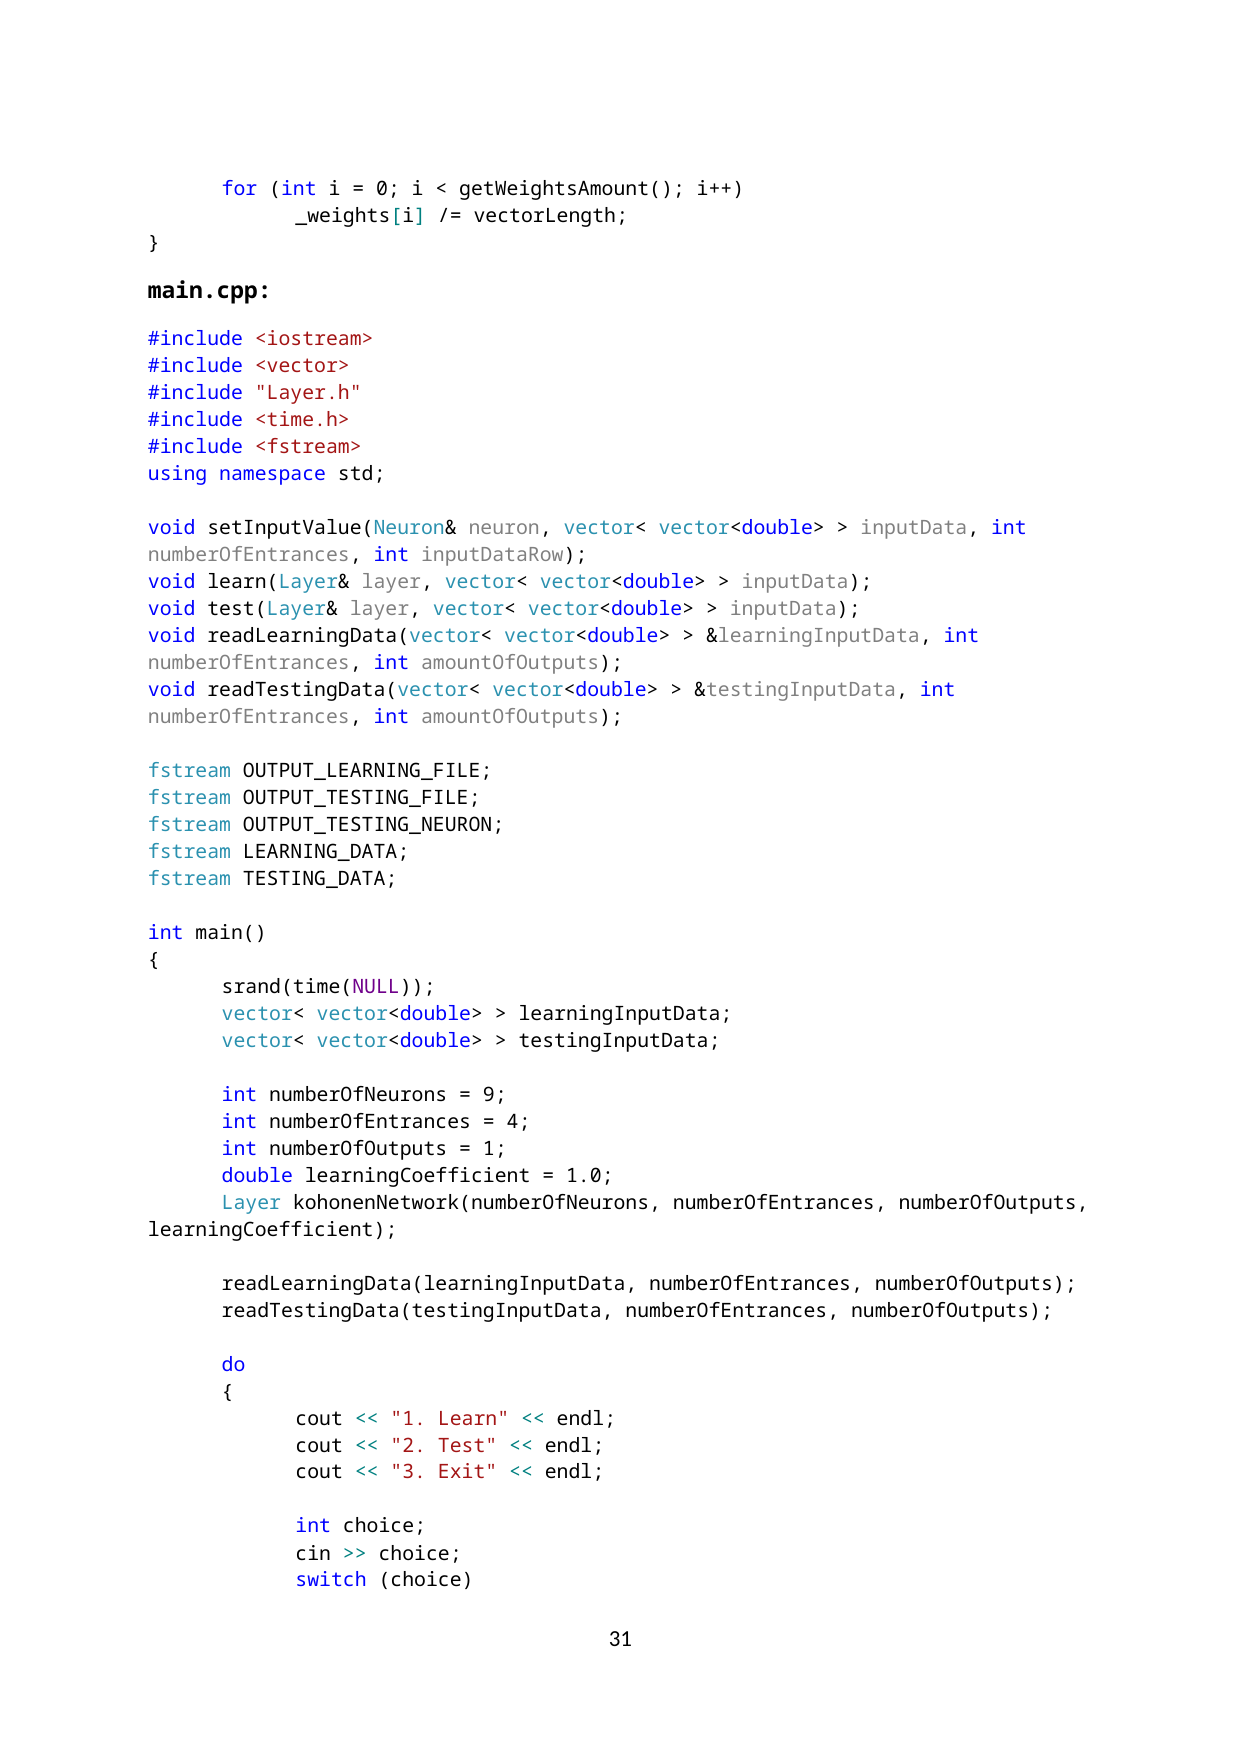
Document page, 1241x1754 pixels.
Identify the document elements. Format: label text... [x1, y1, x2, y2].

text cin >> choice; [148, 1539, 1093, 1566]
text cout << "2. Test" << endl; [148, 1431, 1093, 1458]
text switch (choice) [148, 1566, 1093, 1593]
text #include <vector> [148, 352, 1093, 379]
text fstream OUTPUT_LEARNING_FILE; [148, 756, 1093, 783]
text { [148, 945, 1093, 972]
text void learn(Layer& layer, vector< vector<double> > inputData); [148, 567, 1093, 594]
text cout << "3. Exit" << endl; [148, 1458, 1093, 1485]
text #include "Layer.h" [148, 379, 1093, 406]
text double learningCoefficient = 1.0; [148, 1161, 1093, 1188]
text do [148, 1350, 1093, 1377]
text int numberOfNeurons = 9; [148, 1080, 1093, 1107]
text int numberOfOutputs = 1; [148, 1134, 1093, 1161]
text void setInputValue(Neuron& neuron, vector< vector<double> > inputData, int numberOfEntrances, int inputDataRow); [148, 513, 1093, 567]
text readLearningData(learningInputData, numberOfEntrances, numberOfOutputs); [148, 1269, 1093, 1296]
text using namespace std; [148, 459, 1093, 487]
text #include <fstream> [148, 433, 1093, 459]
text } [148, 228, 1093, 256]
text int numberOfEntrances = 4; [148, 1107, 1093, 1134]
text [148, 174, 1093, 202]
text fstream LEARNING_DATA; [148, 837, 1093, 864]
text fstream OUTPUT_TESTING_NEURON; [148, 810, 1093, 837]
text _weights[i] /= vectorLength; [148, 202, 1093, 228]
text fstream OUTPUT_TESTING_FILE; [148, 783, 1093, 810]
text cout << "1. Learn" << endl; [148, 1404, 1093, 1431]
text int choice; [148, 1512, 1093, 1539]
text { [148, 1377, 1093, 1404]
text fstream TESTING_DATA; [148, 864, 1093, 891]
text srand(time(NULL)); [148, 972, 1093, 999]
text main.cpp: [148, 274, 1093, 306]
text Layer kohonenNetwork(numberOfNeurons, numberOfEntrances, numberOfOutputs, learningCoefficient); [148, 1188, 1093, 1242]
text void readTestingData(vector< vector<double> > &testingInputData, int numberOfEntrances, int amountOfOutputs); [148, 675, 1093, 729]
text #include <iostream> [148, 325, 1093, 352]
text vector< vector<double> > testingInputData; [148, 1026, 1093, 1053]
text readTestingData(testingInputData, numberOfEntrances, numberOfOutputs); [148, 1296, 1093, 1323]
text void readLearningData(vector< vector<double> > &learningInputData, int numberOfEntrances, int amountOfOutputs); [148, 621, 1093, 675]
text vector< vector<double> > learningInputData; [148, 999, 1093, 1026]
text int main() [148, 918, 1093, 945]
text #include <time.h> [148, 406, 1093, 433]
text void test(Layer& layer, vector< vector<double> > inputData); [148, 594, 1093, 621]
